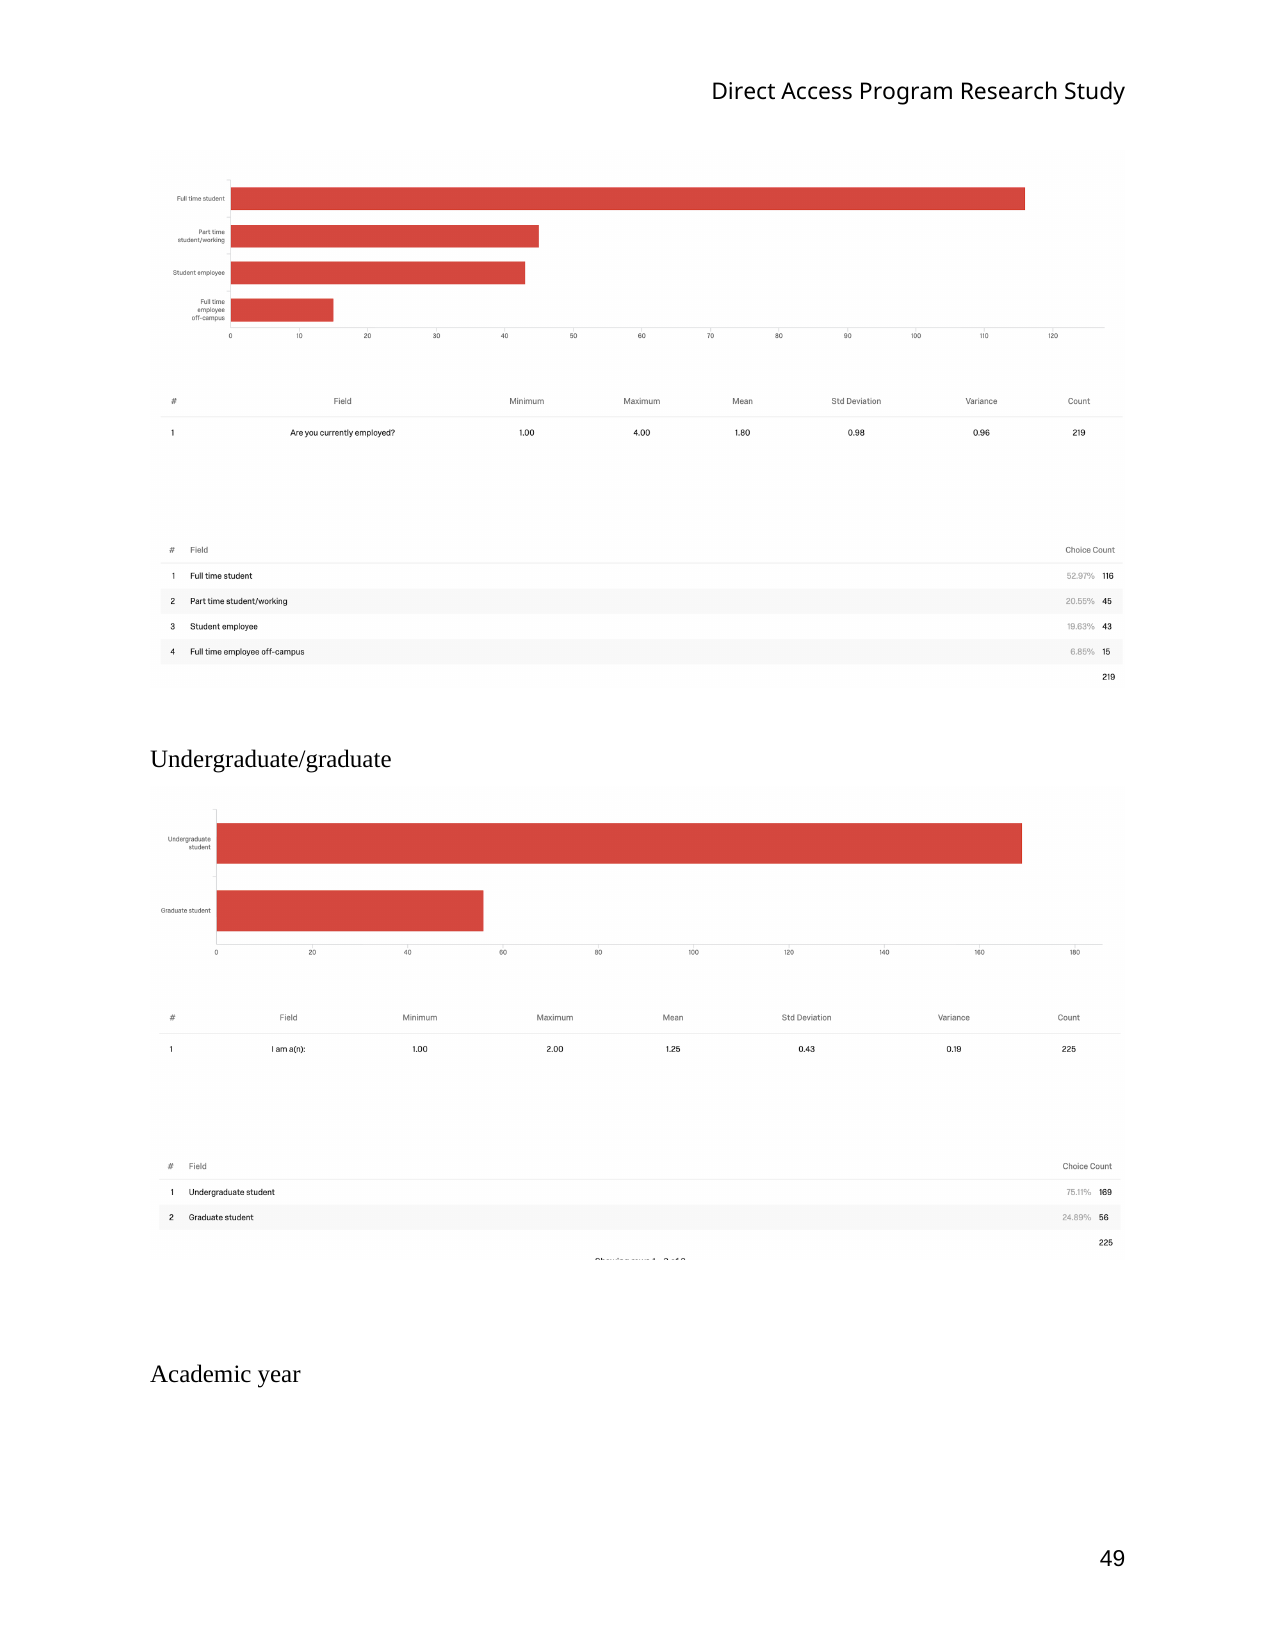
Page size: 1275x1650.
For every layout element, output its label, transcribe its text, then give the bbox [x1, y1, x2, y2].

text Undergraduate/graduate [150, 744, 1125, 772]
picture [150, 150, 1125, 688]
text Academic year [150, 1359, 1125, 1388]
picture [150, 786, 1125, 1260]
